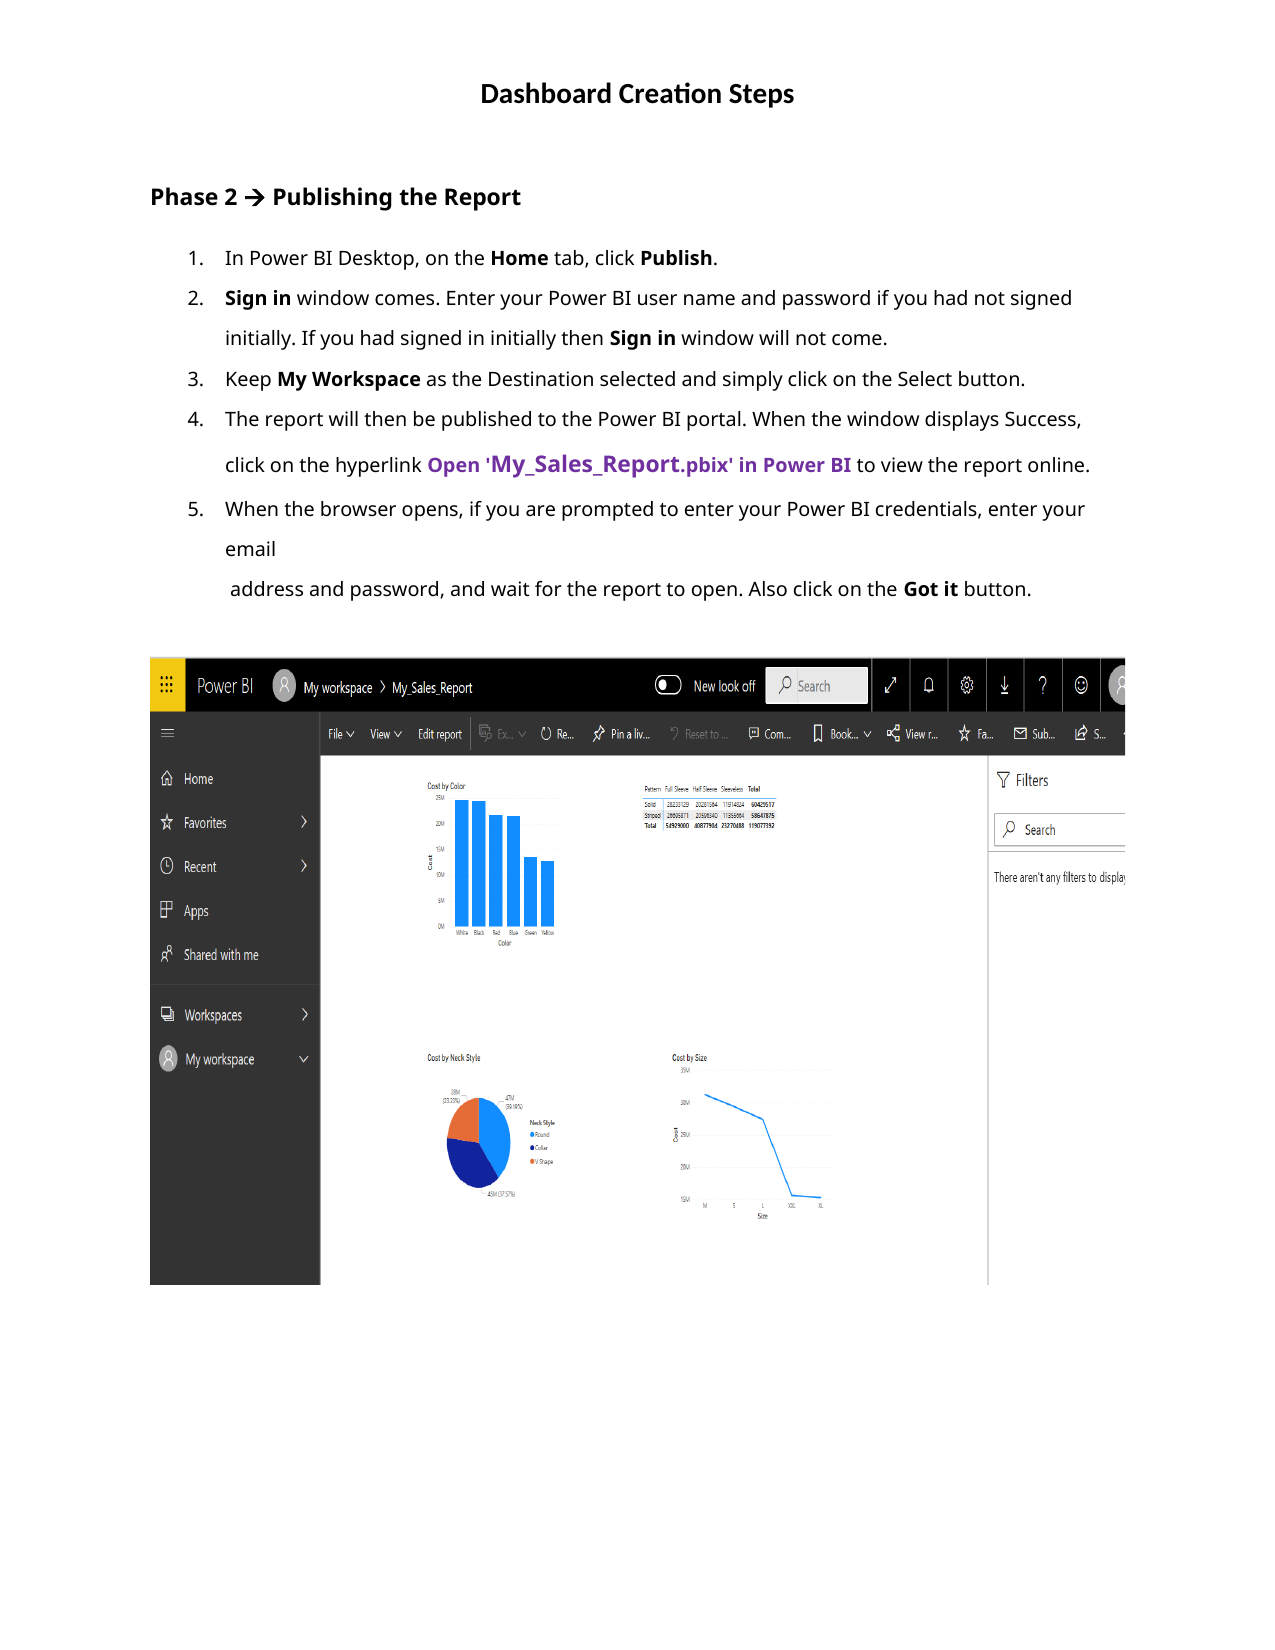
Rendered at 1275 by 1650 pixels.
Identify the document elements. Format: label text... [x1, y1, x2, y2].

picture [150, 656, 1125, 1285]
list In Power BI Desktop, on the Home tab, click Publish. [187, 244, 1125, 271]
list Keep My Workspace as the Destination selected and simply click on the Select button. [187, 365, 1125, 392]
list When the browser opens, if you are prompted to enter your Power BI credentials, enter your email [187, 495, 1125, 562]
text address and password, and wait for the report to open. Also click on the Got it button. [150, 576, 1125, 603]
text Phase 2 Publishing the Report [150, 181, 1125, 212]
list Sign in window comes. Enter your Power BI user name and password if you had not signed initially. If you had signed in initially then Sign in window will not come. [187, 284, 1125, 352]
list The report will then be published to the Power BI portal. When the window displays Success, click on the hyperlink Open 'My_Sales_Report.pbix' in Power BI to view the report online. [187, 405, 1125, 479]
